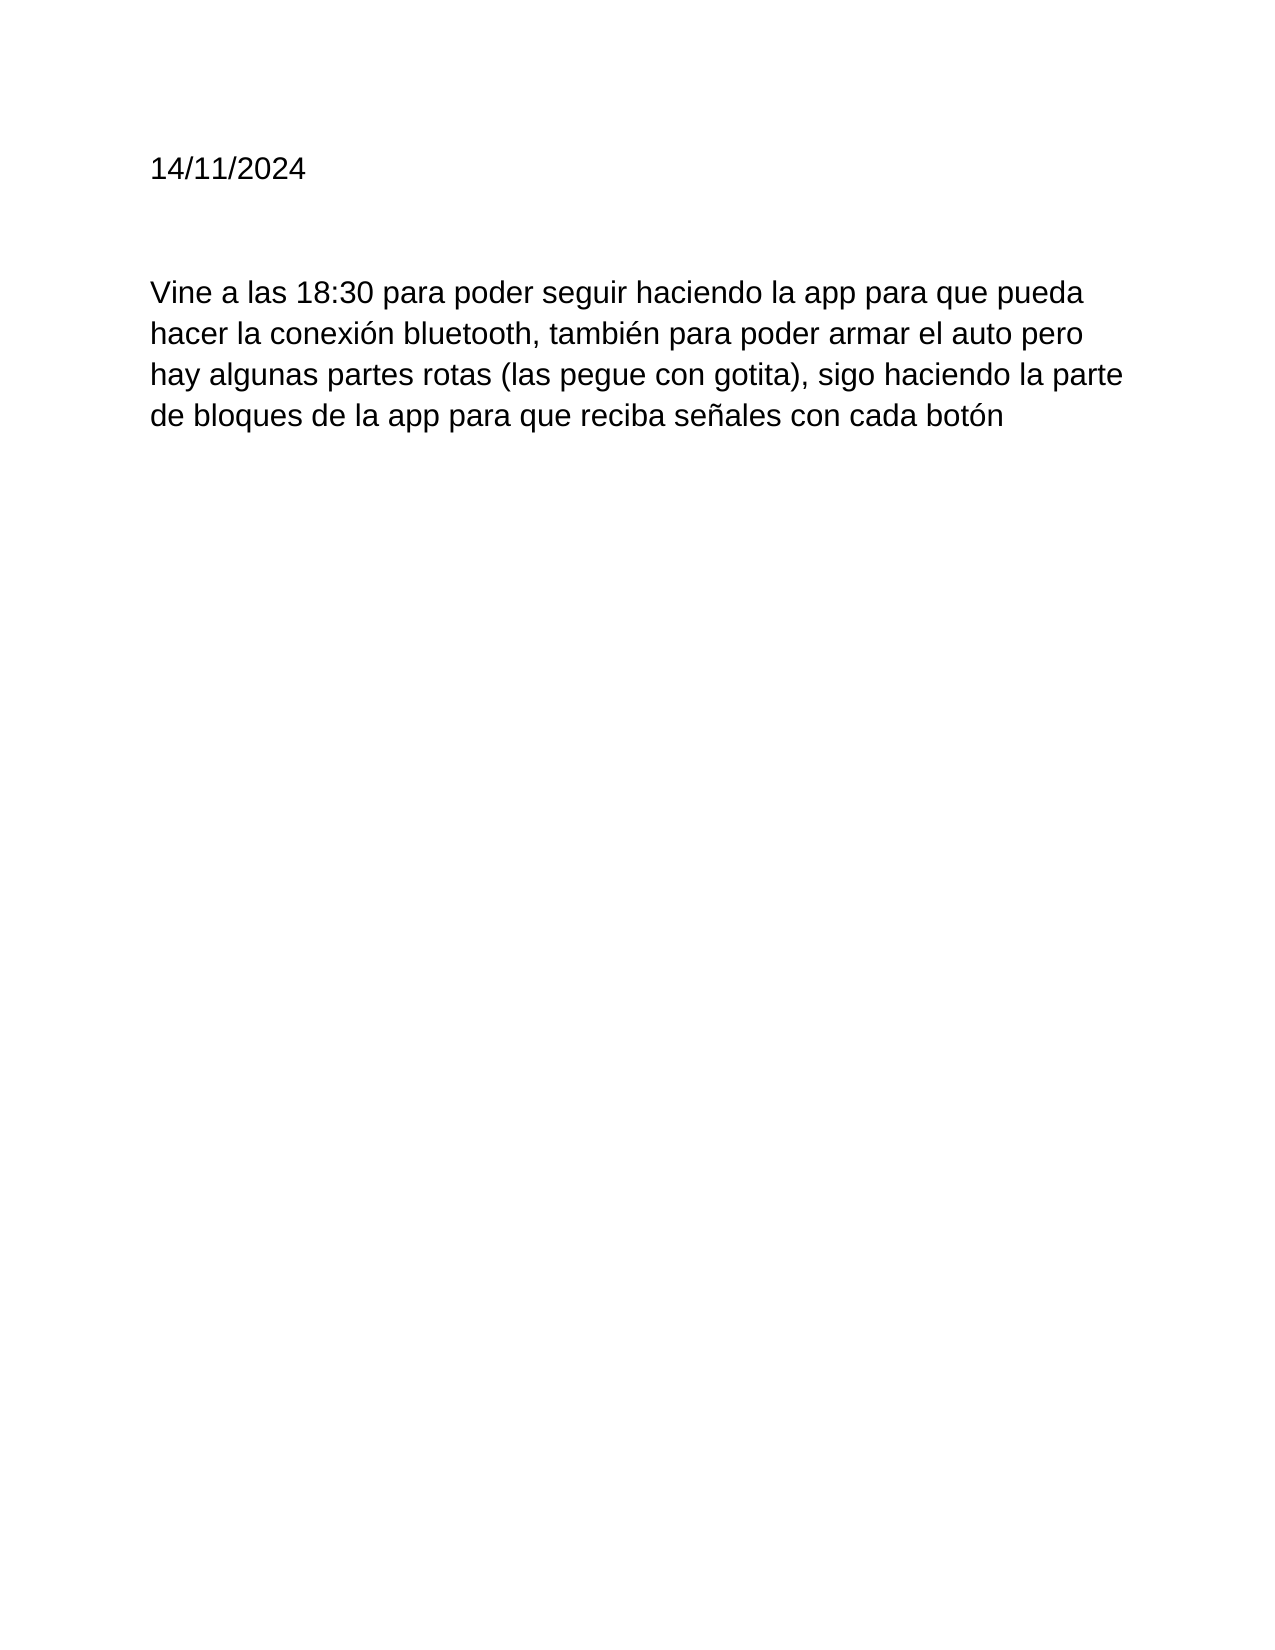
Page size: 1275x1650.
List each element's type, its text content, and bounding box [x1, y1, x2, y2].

text 14/11/2024 [150, 150, 1125, 186]
text Vine a las 18:30 para poder seguir haciendo la app para que pueda hacer la conexión bluetooth, también para poder armar el auto pero hay algunas partes rotas (las pegue con gotita), sigo haciendo la parte de bloques de la app para que reciba señales con cada botón [150, 274, 1125, 433]
